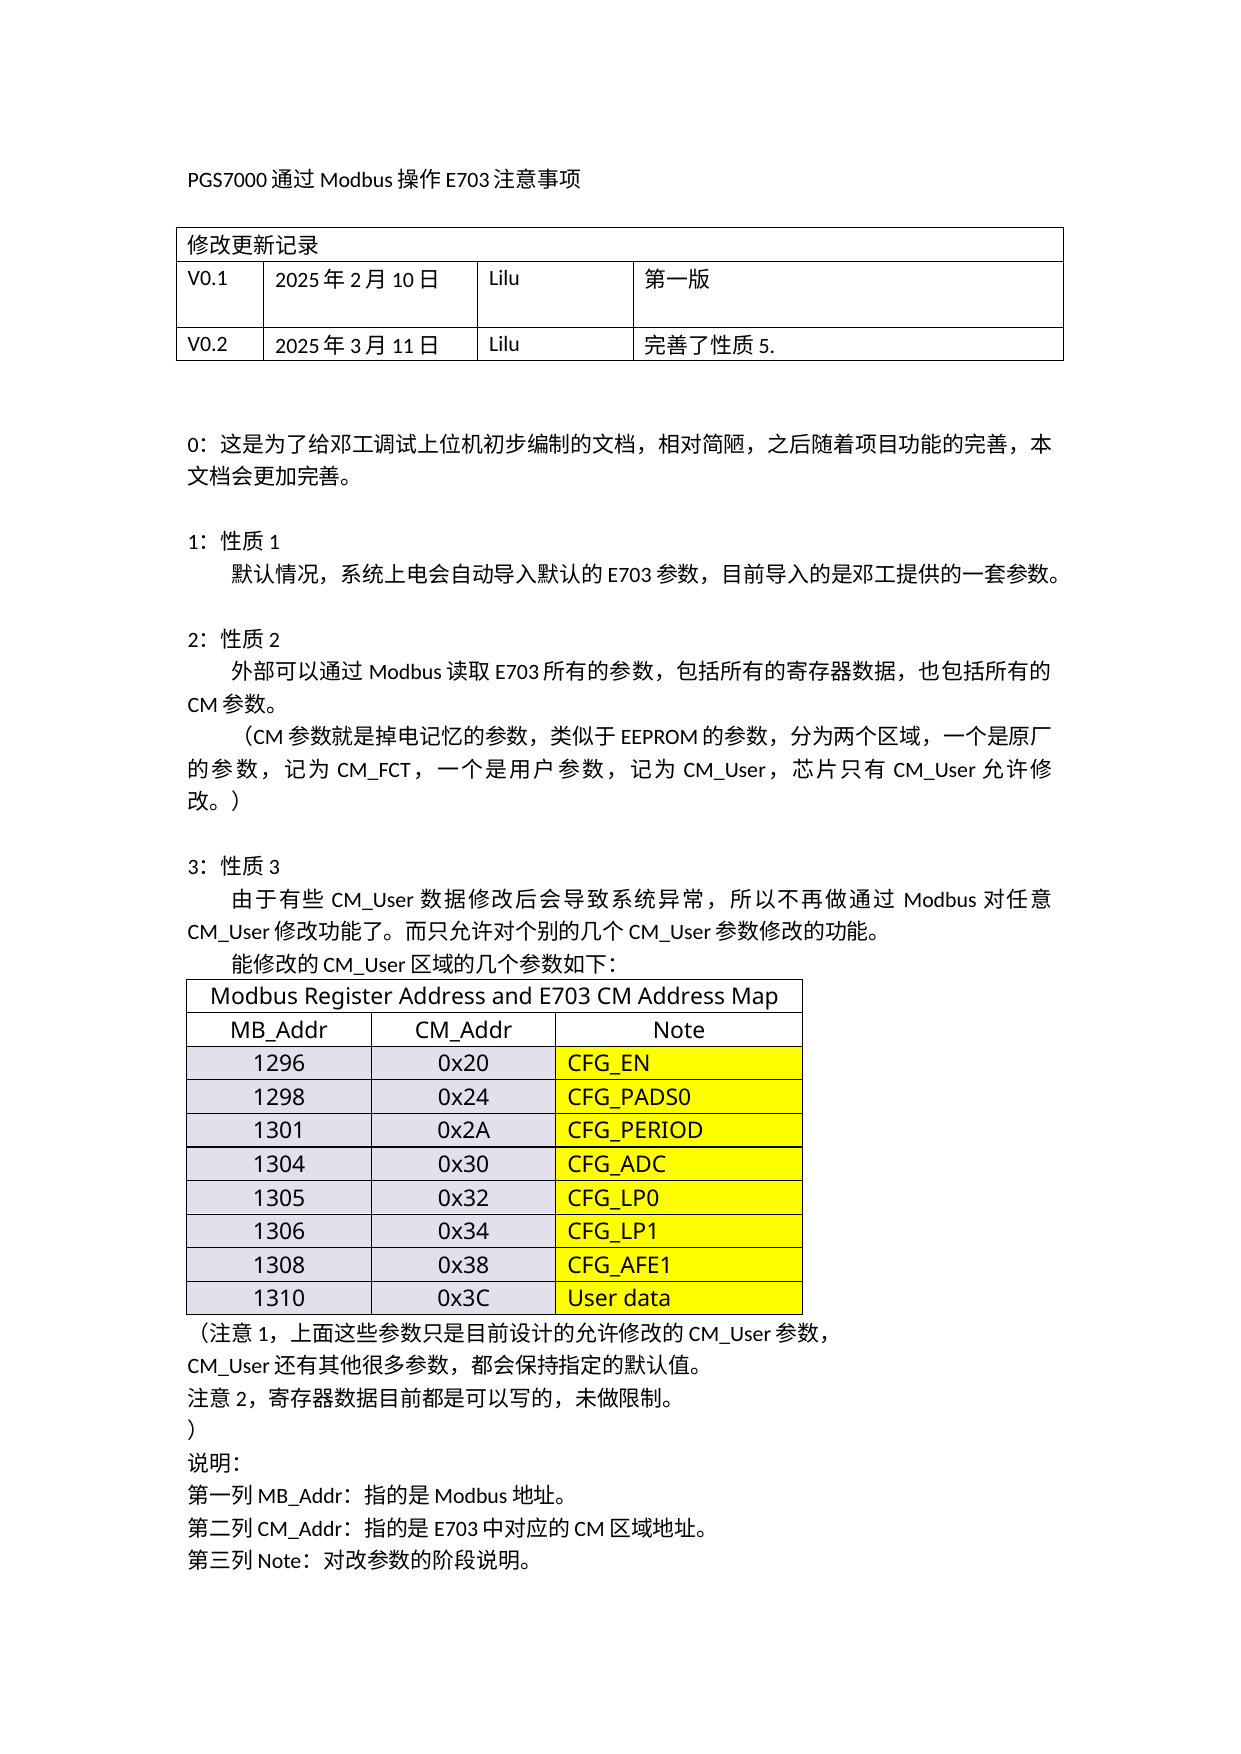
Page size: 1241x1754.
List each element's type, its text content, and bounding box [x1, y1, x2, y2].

table_cell 2025年3月11日 [264, 328, 477, 360]
table_cell Lilu [478, 328, 633, 360]
table_cell 0x32 [372, 1181, 555, 1213]
text CM_User还有其他很多参数，都会保持指定的默认值。 [187, 1348, 1053, 1380]
text 第三列Note：对改参数的阶段说明。 [187, 1543, 1053, 1575]
table_cell 1298 [187, 1080, 371, 1113]
table_cell MB_Addr [187, 1013, 371, 1046]
text （CM参数就是掉电记忆的参数，类似于EEPROM的参数，分为两个区域，一个是原厂的参数，记为CM_FCT，一个是用户参数，记为CM_User，芯片只有CM_User允许修改。） [187, 719, 1053, 816]
table_cell V0.1 [177, 262, 263, 327]
text PGS7000通过Modbus操作E703注意事项 [187, 162, 1053, 194]
text 1：性质1 [187, 524, 1053, 556]
table_cell CFG_PERIOD [556, 1114, 802, 1146]
text 0：这是为了给邓工调试上位机初步编制的文档，相对简陋，之后随着项目功能的完善，本文档会更加完善。 [187, 426, 1053, 491]
table_cell CFG_LP1 [556, 1215, 802, 1247]
table_cell 第一版 [634, 262, 1063, 327]
text 注意2，寄存器数据目前都是可以写的，未做限制。 [187, 1380, 1053, 1413]
table_cell 2025年2月10日 [264, 262, 477, 327]
text 能修改的CM_User区域的几个参数如下： [187, 946, 1053, 979]
text 说明： [187, 1445, 1053, 1478]
table_cell CM_Addr [372, 1013, 555, 1046]
table_cell 1310 [187, 1282, 371, 1314]
text 默认情况，系统上电会自动导入默认的E703参数，目前导入的是邓工提供的一套参数。 [187, 556, 1053, 589]
text （注意1，上面这些参数只是目前设计的允许修改的CM_User参数， [187, 1315, 1053, 1348]
text ） [187, 1413, 1053, 1445]
table_cell Lilu [478, 262, 633, 327]
text 由于有些CM_User数据修改后会导致系统异常，所以不再做通过Modbus对任意CM_User修改功能了。而只允许对个别的几个CM_User参数修改的功能。 [187, 881, 1053, 946]
table_cell 1305 [187, 1181, 371, 1213]
table_cell 1308 [187, 1248, 371, 1281]
table_cell 1306 [187, 1215, 371, 1247]
table_cell Note [556, 1013, 802, 1046]
table_cell V0.2 [177, 328, 263, 360]
table_cell 1304 [187, 1148, 371, 1180]
text 第二列CM_Addr：指的是E703中对应的CM区域地址。 [187, 1510, 1053, 1543]
text 外部可以通过Modbus读取E703所有的参数，包括所有的寄存器数据，也包括所有的CM参数。 [187, 654, 1053, 719]
table_cell 0x30 [372, 1148, 555, 1180]
table_cell 0x2A [372, 1114, 555, 1146]
table_cell CFG_LP0 [556, 1181, 802, 1213]
table_cell CFG_EN [556, 1047, 802, 1079]
table_cell CFG_AFE1 [556, 1248, 802, 1281]
table_cell 0x24 [372, 1080, 555, 1113]
table_cell CFG_PADS0 [556, 1080, 802, 1113]
table_cell 0x38 [372, 1248, 555, 1281]
table_cell CFG_ADC [556, 1148, 802, 1180]
table_header Modbus Register Address and E703 CM Address Map [187, 980, 802, 1012]
table_cell User data [556, 1282, 802, 1314]
table_cell 0x3C [372, 1282, 555, 1314]
text 3：性质3 [187, 849, 1053, 881]
table_cell 0x20 [372, 1047, 555, 1079]
table_cell 0x34 [372, 1215, 555, 1247]
table_header 修改更新记录 [177, 228, 1063, 261]
text 第一列MB_Addr：指的是Modbus地址。 [187, 1478, 1053, 1510]
table_cell 1301 [187, 1114, 371, 1146]
table_cell 完善了性质5. [634, 328, 1063, 360]
table_cell 1296 [187, 1047, 371, 1079]
text 2：性质2 [187, 621, 1053, 654]
